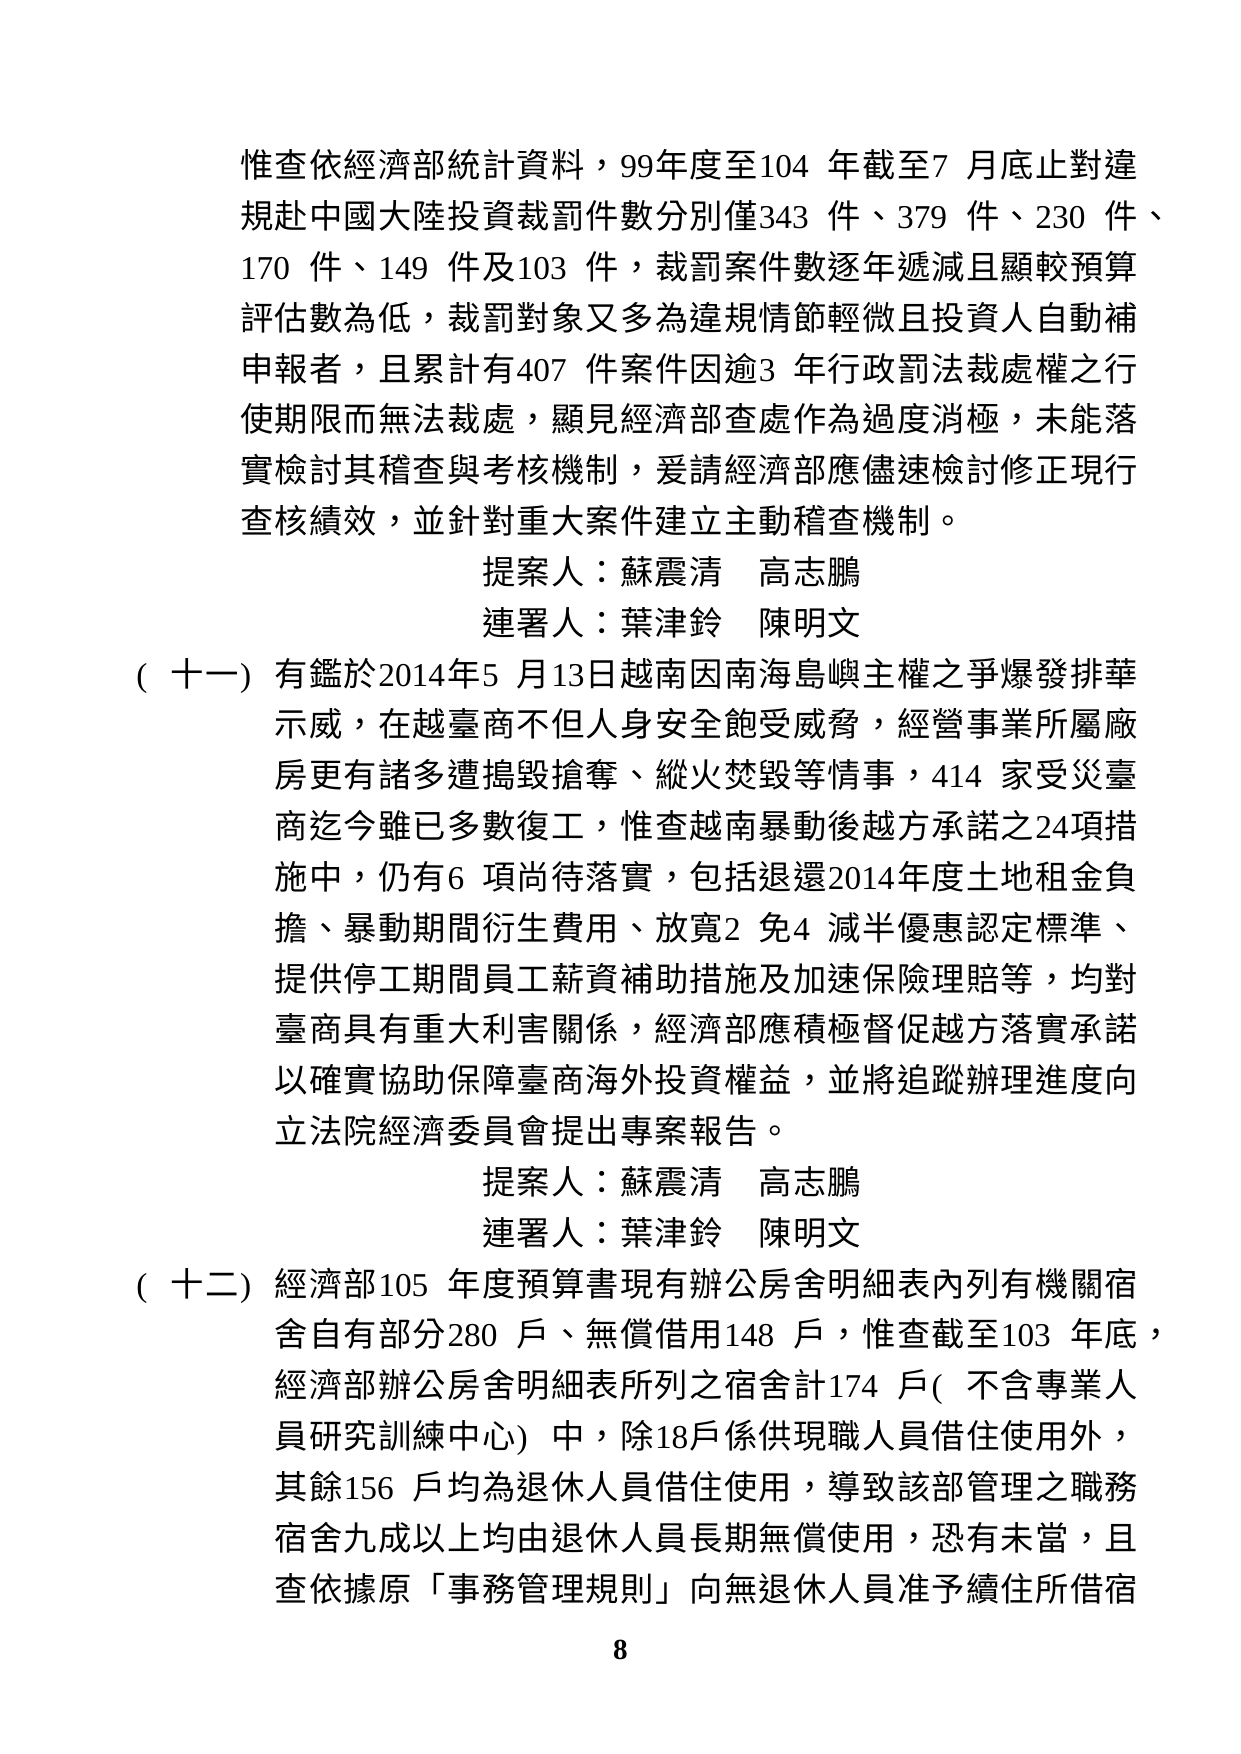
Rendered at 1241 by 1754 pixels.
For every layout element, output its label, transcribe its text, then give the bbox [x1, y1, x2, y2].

text (十一)有鑑於2014年5月13日越南因南海島嶼主權之爭爆發排華示威，在越臺商不但人身安全飽受威脅，經營事業所屬廠房更有諸多遭搗毀搶奪、縱火焚毀等情事，414家受災臺商迄今雖已多數復工，惟查越南暴動後越方承諾之24項措施中，仍有6項尚待落實，包括退還2014年度土地租金負擔、暴動期間衍生費用、放寬2免4減半優惠認定標準、提供停工期間員工薪資補助措施及加速保險理賠等，均對臺商具有重大利害關係，經濟部應積極督促越方落實承諾，以確實協助保障臺商海外投資權益，並將追蹤辦理進度向立法院經濟委員會提出專案報告。 [136, 646, 1139, 1154]
text 提案人：蘇震清 高志鵬 [447, 544, 1108, 595]
text 連署人：葉津鈴 陳明文 [447, 1205, 1108, 1256]
text 提案人：蘇震清 高志鵬 [447, 1154, 1108, 1205]
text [136, 1256, 1139, 1612]
text 連署人：葉津鈴 陳明文 [447, 595, 1108, 646]
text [136, 138, 1139, 544]
